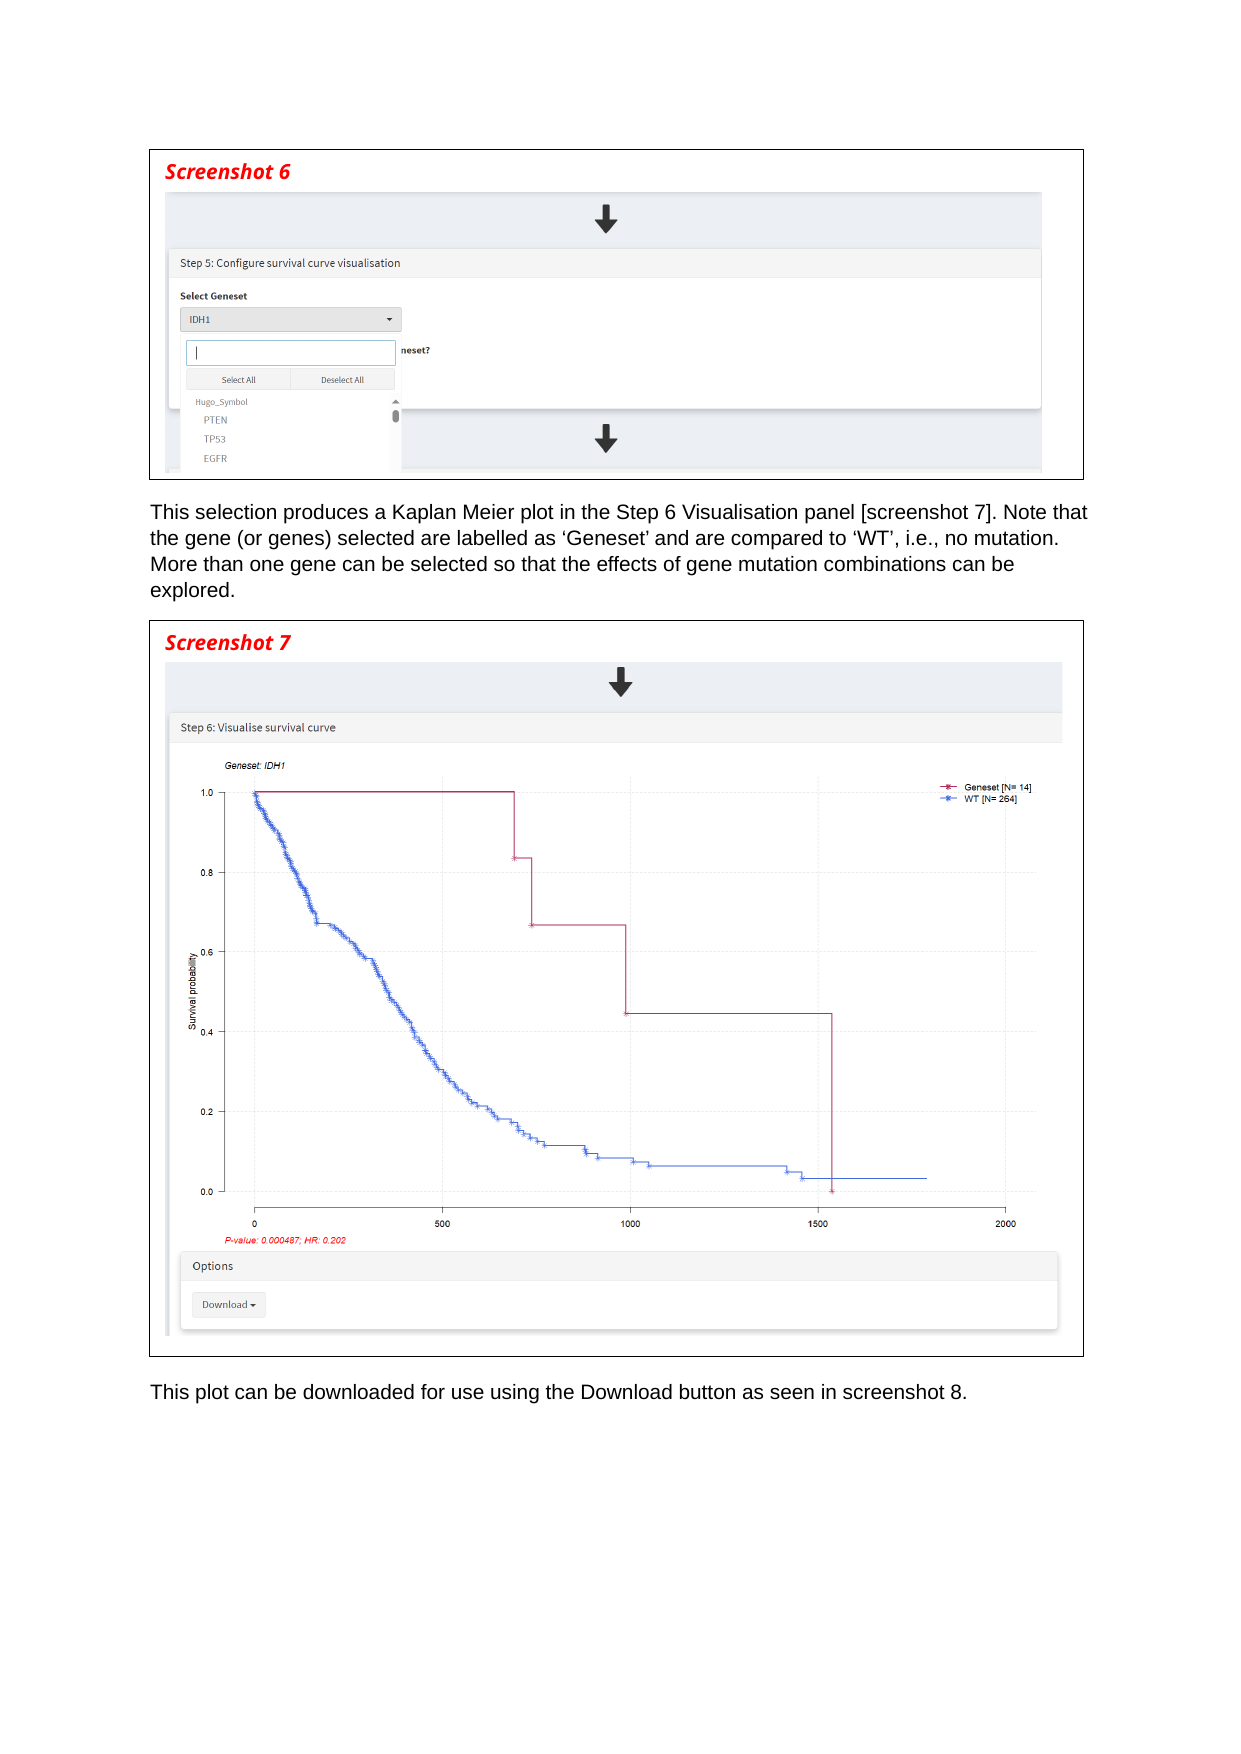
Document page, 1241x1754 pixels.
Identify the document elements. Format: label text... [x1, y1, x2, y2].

picture [165, 192, 1042, 473]
text This plot can be downloaded for use using the Download button as seen in screenshot 8. [150, 1380, 1090, 1404]
picture [165, 662, 1063, 1336]
text This selection produces a Kaplan Meier plot in the Step 6 Visualisation panel [screenshot 7]. Note that the gene (or genes) selected are labelled as ‘Geneset’ and are compared to ‘WT’, i.e., no mutation. More than one gene can be selected so that the effects of gene mutation combinations can be explored. [150, 500, 1090, 602]
